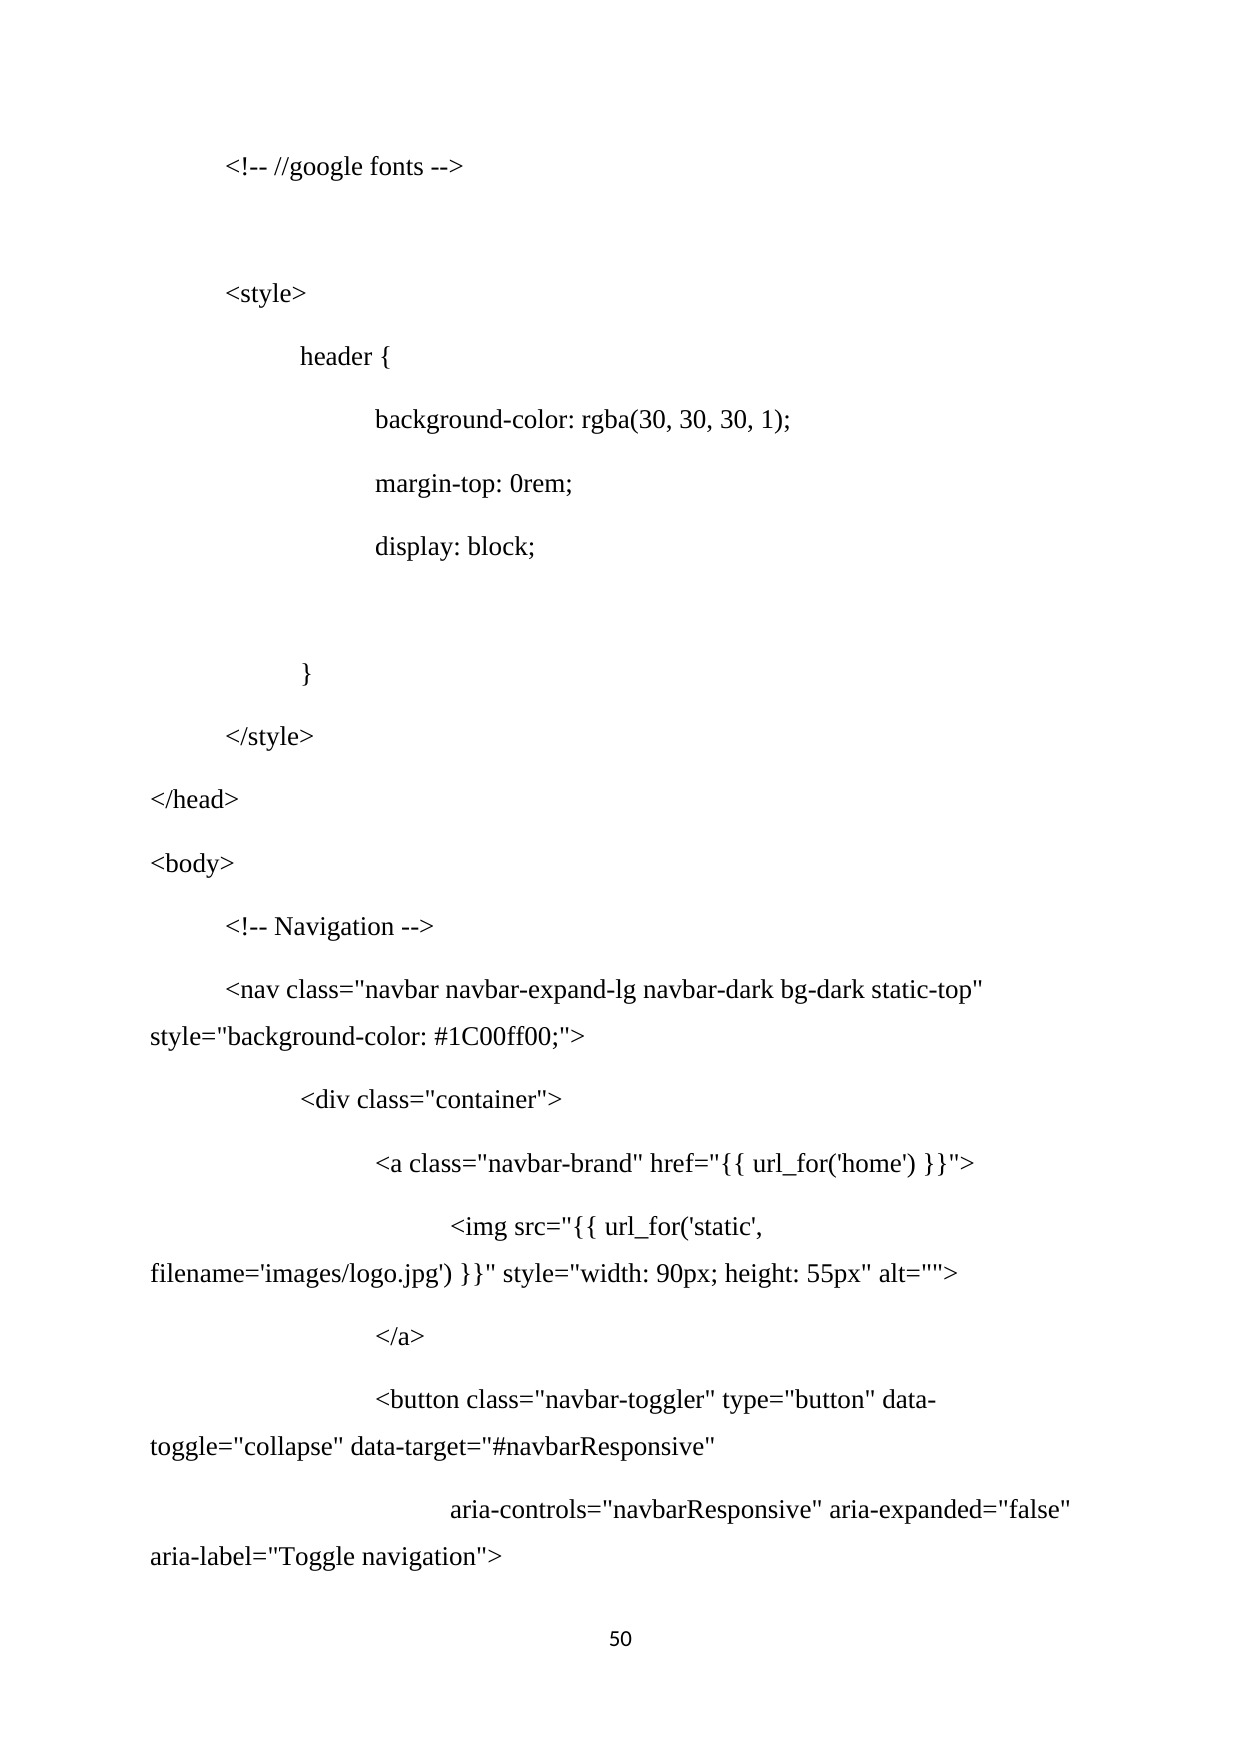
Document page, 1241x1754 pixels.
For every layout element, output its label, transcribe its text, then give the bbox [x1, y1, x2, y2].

text <nav class="navbar navbar-expand-lg navbar-dark bg-dark static-top" style="background-color: #1C00ff00;"> [150, 973, 1090, 1051]
text </head> [150, 783, 1090, 814]
text background-color: rgba(30, 30, 30, 1); [150, 403, 1090, 434]
text aria-controls="navbarResponsive" aria-expanded="false" aria-label="Toggle navigation"> [150, 1493, 1090, 1571]
text <!-- //google fonts --> [150, 150, 1090, 181]
text margin-top: 0rem; [150, 467, 1090, 498]
text <button class="navbar-toggler" type="button" data-toggle="collapse" data-target="#navbarResponsive" [150, 1383, 1090, 1461]
text <a class="navbar-brand" href="{{ url_for('home') }}"> [150, 1147, 1090, 1178]
text <img src="{{ url_for('static', filename='images/logo.jpg') }}" style="width: 90px; height: 55px" alt=""> [150, 1210, 1090, 1288]
text display: block; [150, 530, 1090, 561]
text </a> [150, 1320, 1090, 1351]
text <style> [150, 277, 1090, 308]
text </style> [150, 720, 1090, 751]
text <body> [150, 847, 1090, 878]
text <div class="container"> [150, 1083, 1090, 1114]
text <!-- Navigation --> [150, 910, 1090, 941]
text } [150, 657, 1090, 688]
text header { [150, 340, 1090, 371]
